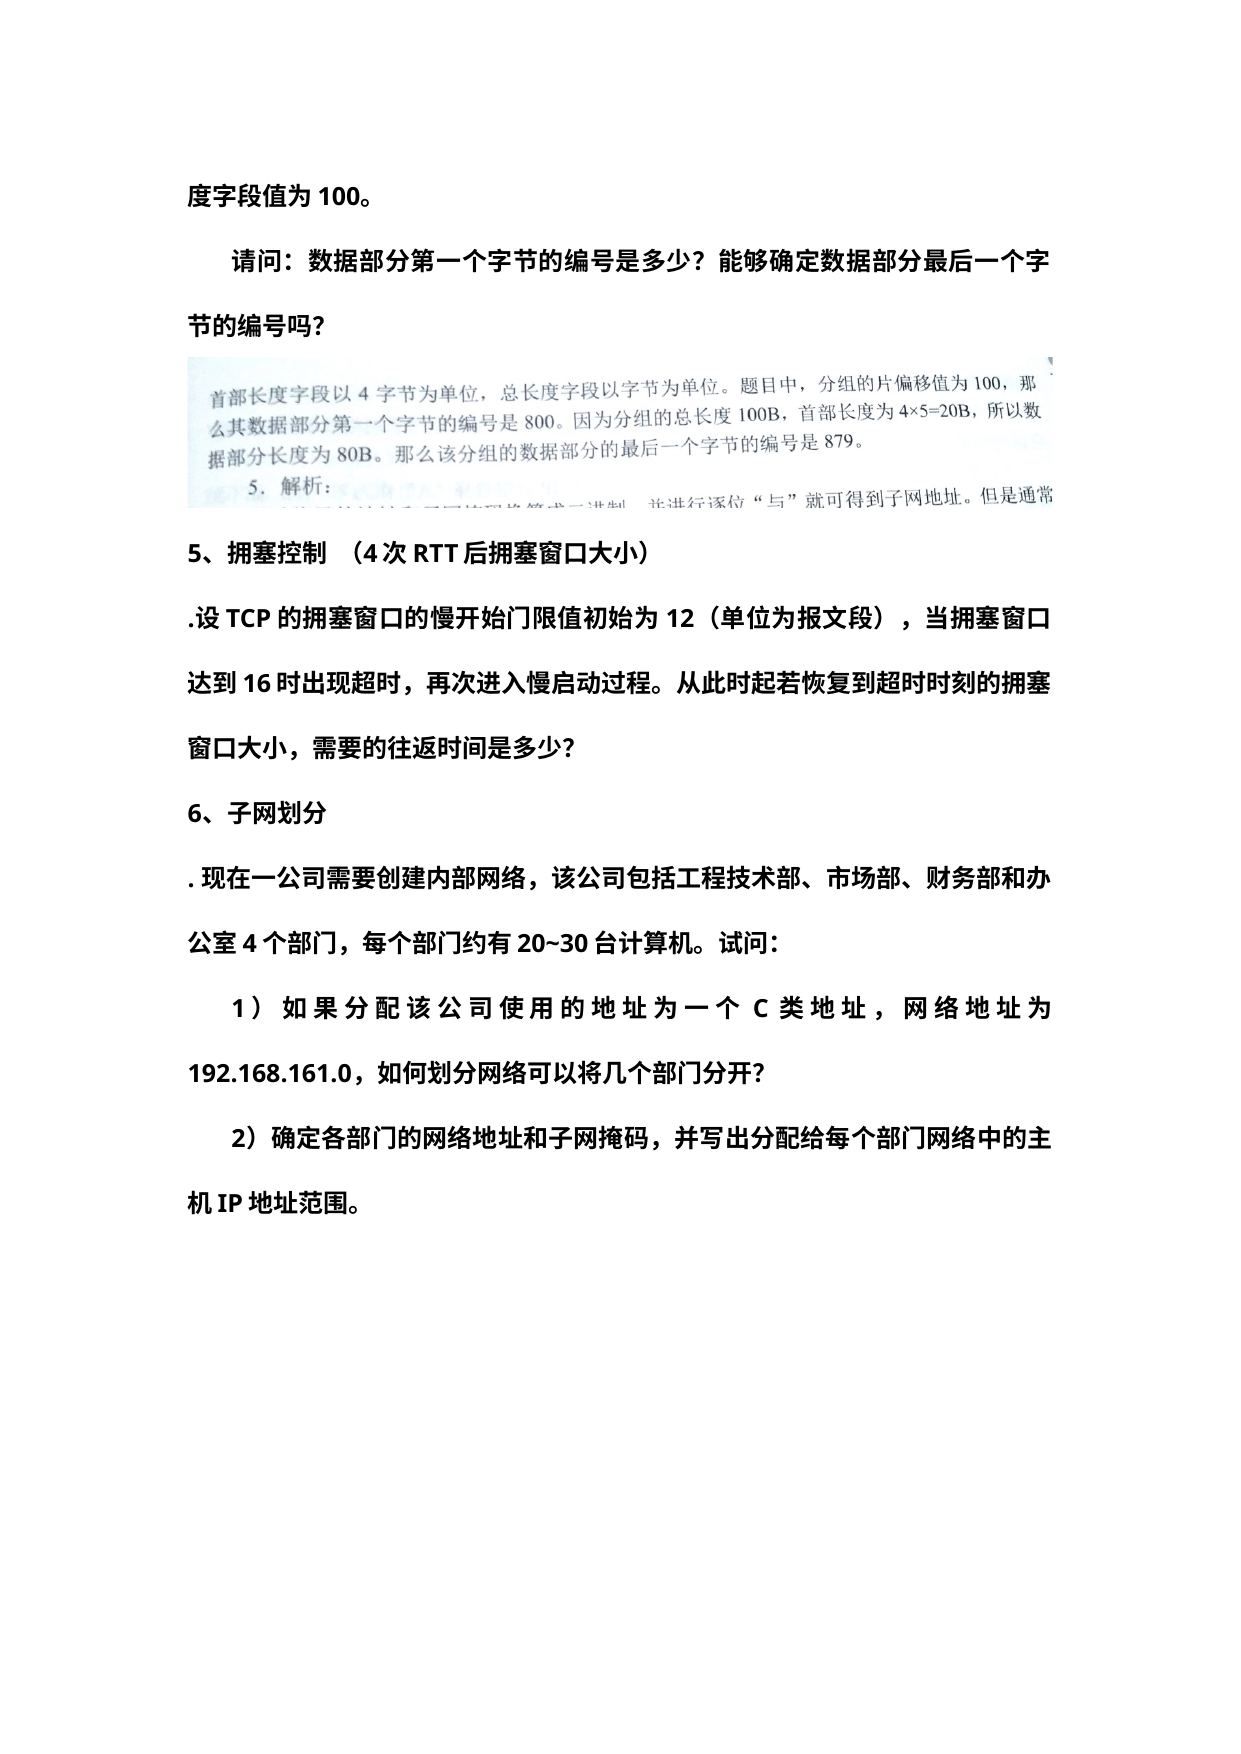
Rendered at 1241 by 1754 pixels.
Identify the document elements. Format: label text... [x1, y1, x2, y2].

list 子网划分 [187, 779, 1053, 844]
text 1）如果分配该公司使用的地址为一个C类地址，网络地址为192.168.161.0，如何划分网络可以将几个部门分开？ [187, 974, 1053, 1104]
text 2）确定各部门的网络地址和子网掩码，并写出分配给每个部门网络中的主机IP地址范围。 [187, 1104, 1053, 1234]
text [187, 162, 1053, 227]
text .设TCP的拥塞窗口的慢开始门限值初始为12（单位为报文段），当拥塞窗口达到16时出现超时，再次进入慢启动过程。从此时起若恢复到超时时刻的拥塞窗口大小，需要的往返时间是多少？ [187, 584, 1053, 779]
text 请问：数据部分第一个字节的编号是多少？能够确定数据部分最后一个字节的编号吗？ [187, 227, 1053, 357]
picture [187, 357, 1053, 508]
list 拥塞控制 （4次RTT后拥塞窗口大小） [187, 519, 1053, 584]
text . 现在一公司需要创建内部网络，该公司包括工程技术部、市场部、财务部和办公室4个部门，每个部门约有20~30台计算机。试问： [187, 844, 1053, 974]
